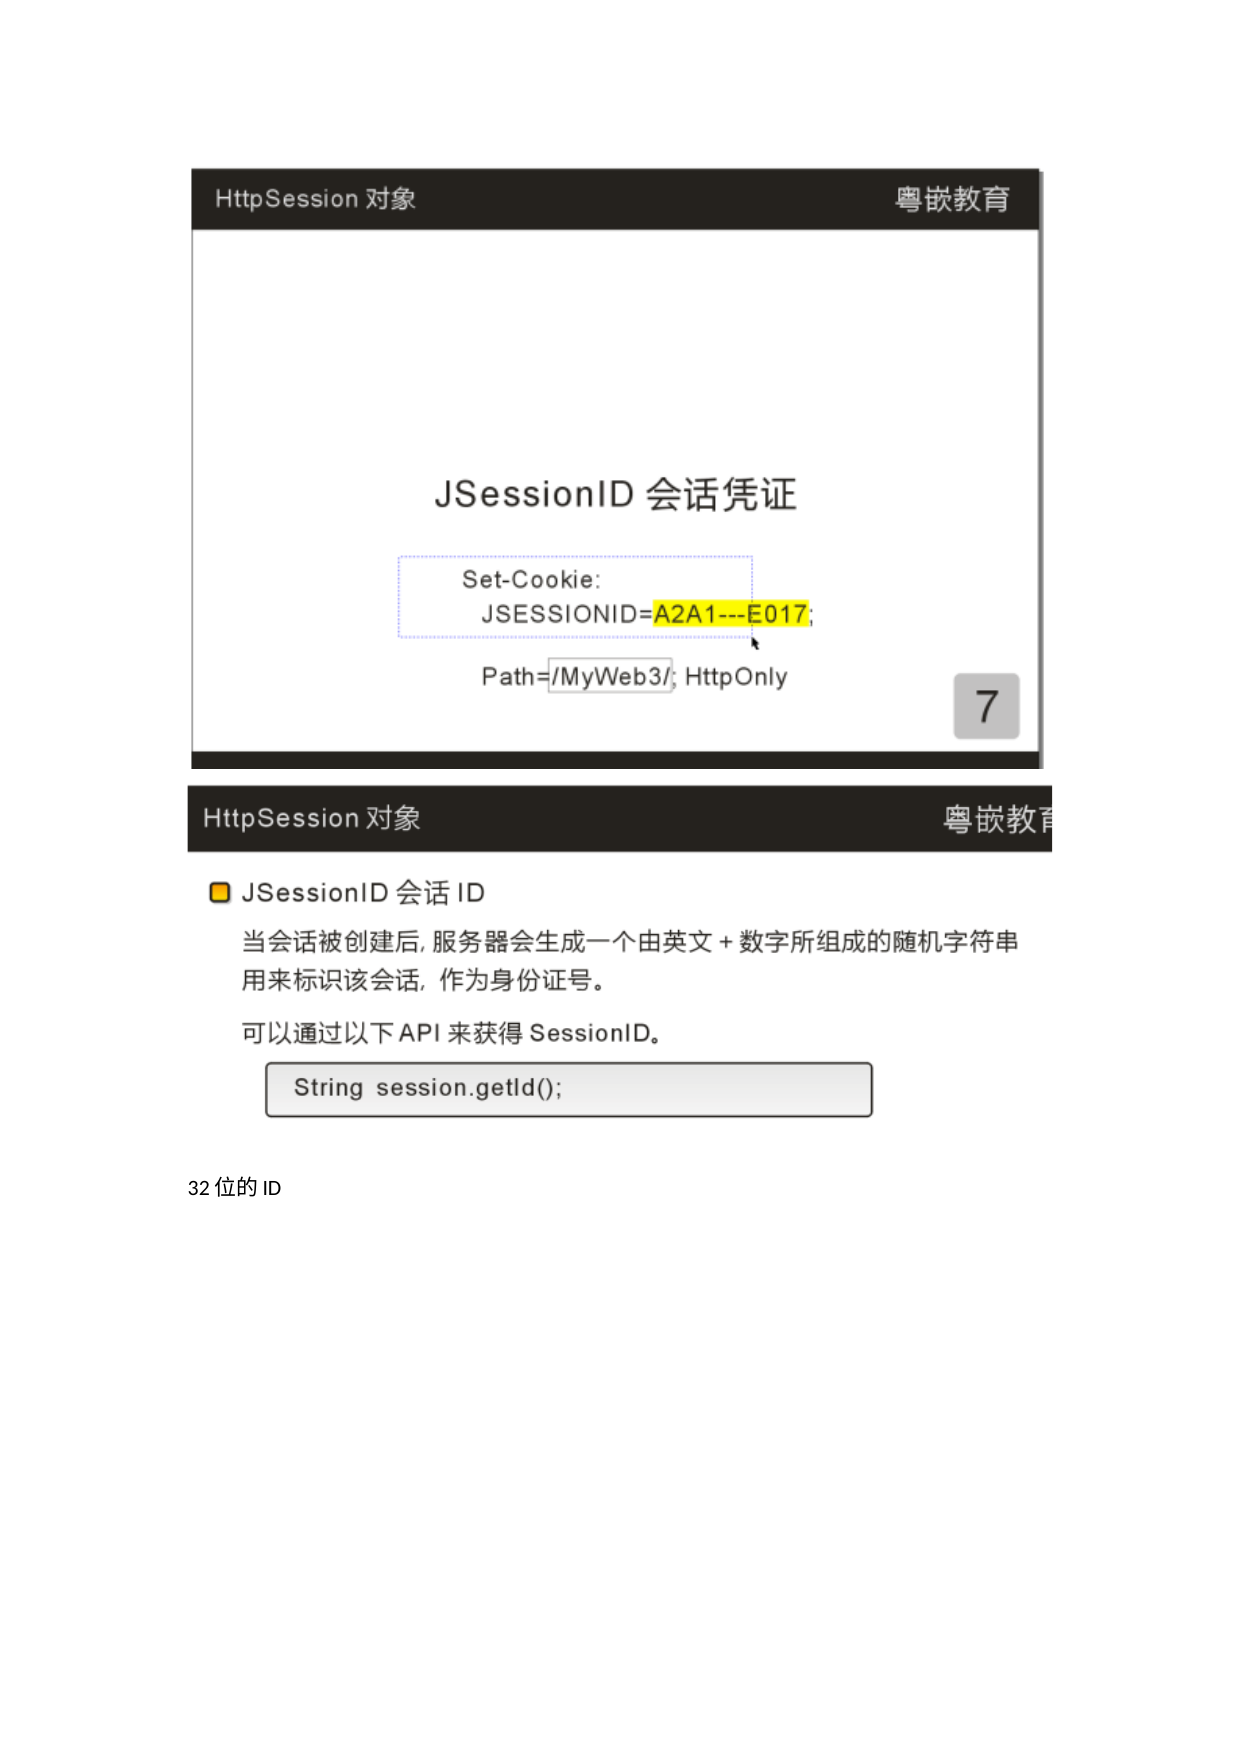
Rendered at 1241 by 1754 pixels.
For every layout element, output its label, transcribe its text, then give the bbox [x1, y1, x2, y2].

picture [187, 779, 1053, 1139]
picture [187, 162, 1044, 769]
text 32位的ID [187, 1169, 1053, 1202]
